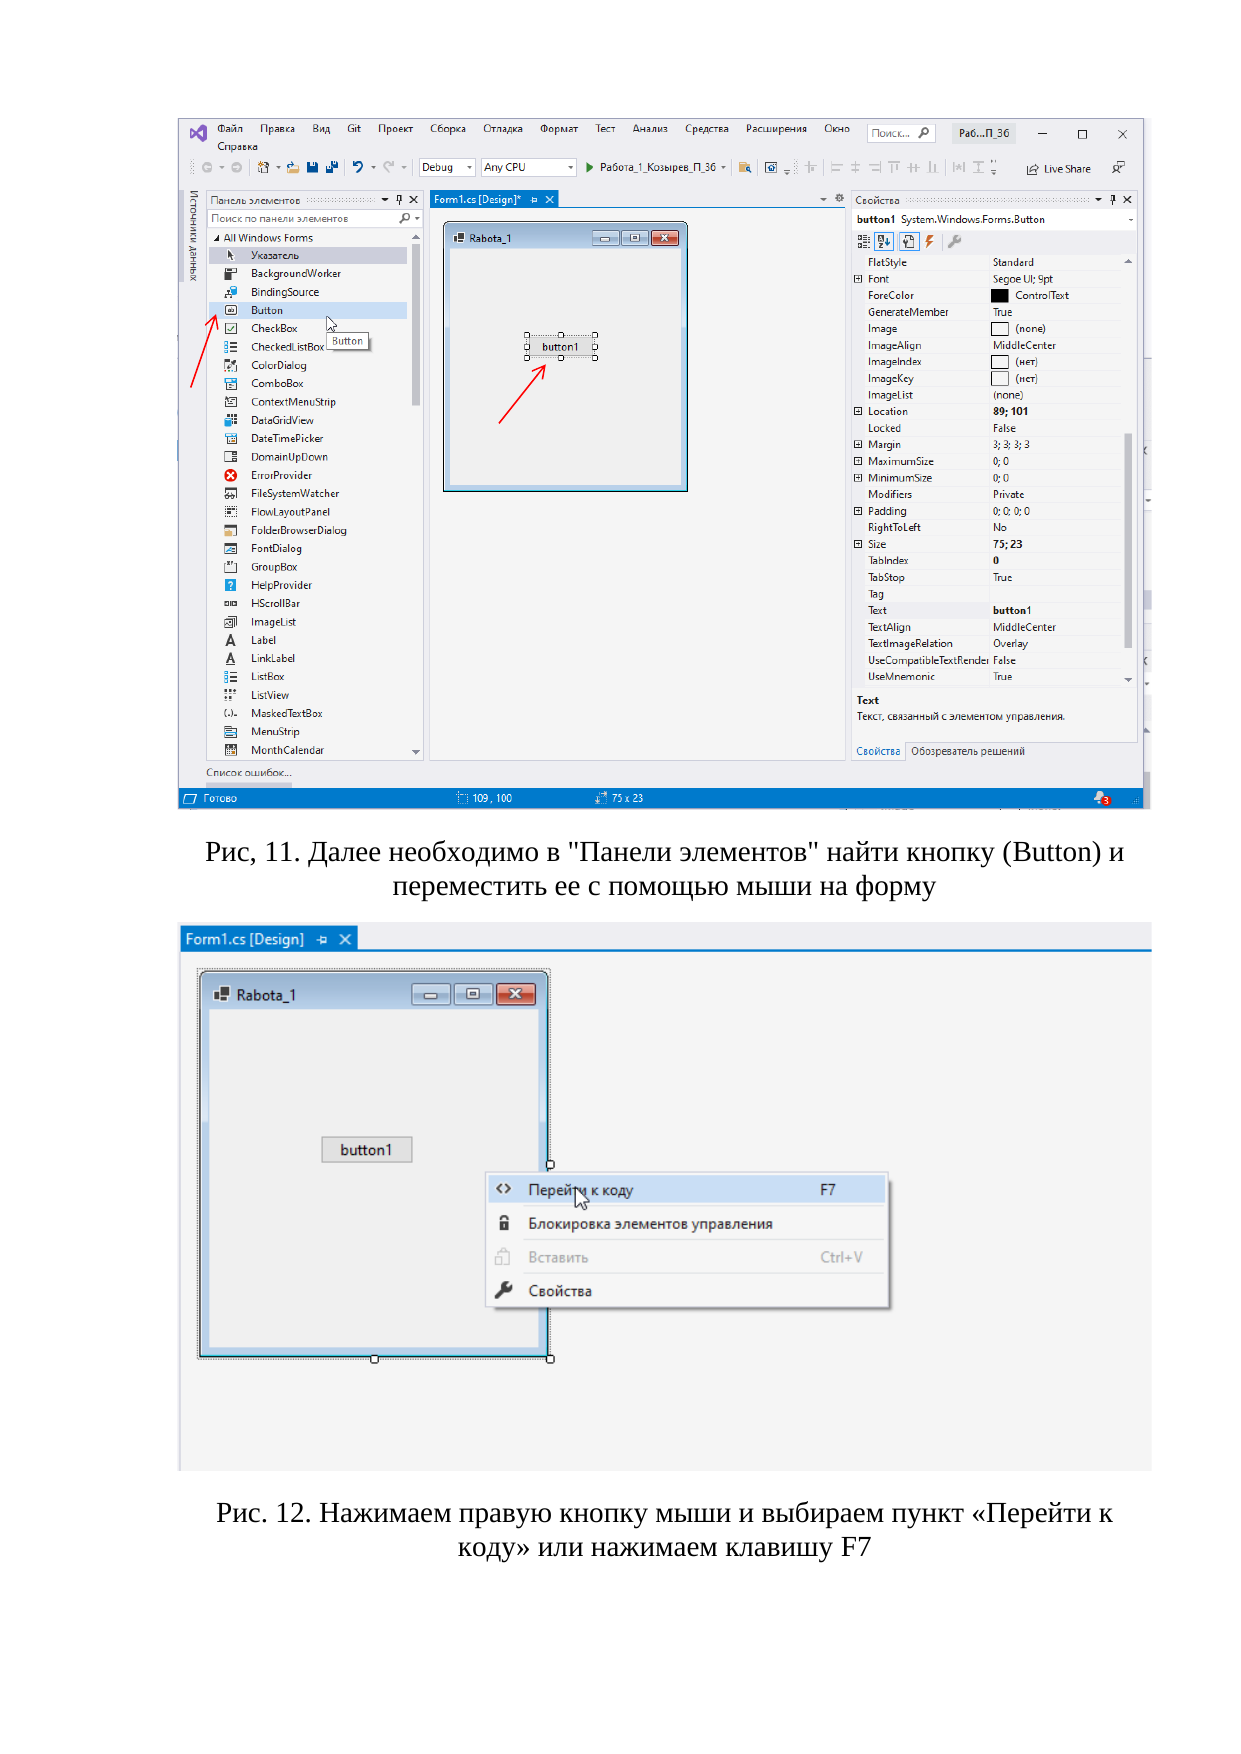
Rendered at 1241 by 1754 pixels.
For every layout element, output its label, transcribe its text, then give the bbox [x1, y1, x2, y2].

picture [177, 922, 1152, 1471]
picture [177, 118, 1152, 810]
text Рис, 11. Далее необходимо в "Панели элементов" найти кнопку (Button) и переместить ее с помощью мыши на форму [177, 834, 1152, 901]
text Рис. 12. Нажимаем правую кнопку мыши и выбираем пункт «Перейти к коду» или нажимаем клавишу F7 [177, 1495, 1152, 1562]
